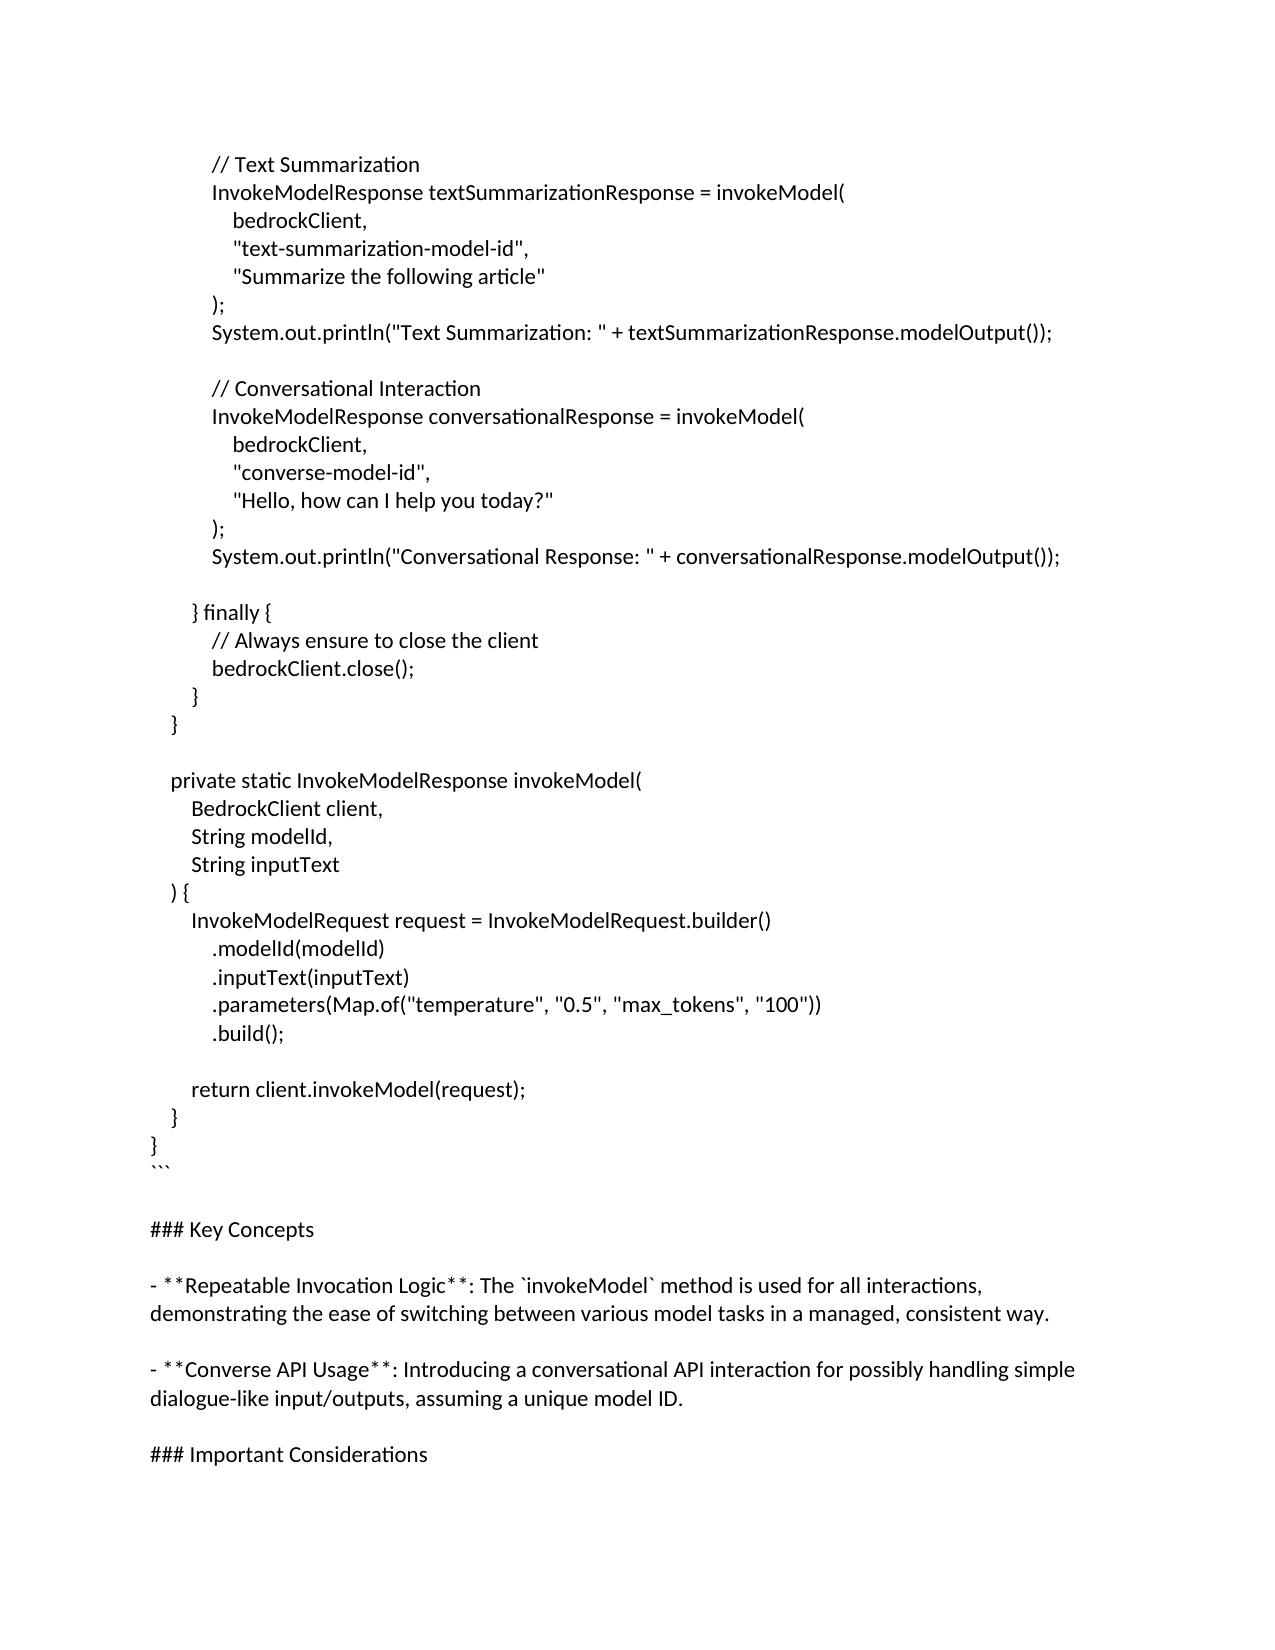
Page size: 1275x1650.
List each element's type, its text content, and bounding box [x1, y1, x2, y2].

text "Hello, how can I help you today?" [150, 486, 1125, 514]
text bedrockClient, [150, 206, 1125, 234]
text } [150, 682, 1125, 710]
text ``` [150, 1159, 1125, 1187]
text } [150, 1131, 1125, 1159]
text // Always ensure to close the client [150, 626, 1125, 654]
text "converse-model-id", [150, 458, 1125, 486]
text .modelId(modelId) [150, 934, 1125, 963]
text String inputText [150, 851, 1125, 878]
text bedrockClient, [150, 430, 1125, 458]
text ); [150, 514, 1125, 542]
text - **Repeatable Invocation Logic**: The `invokeModel` method is used for all interactions, demonstrating the ease of switching between various model tasks in a managed, consistent way. [150, 1271, 1125, 1327]
text return client.invokeModel(request); [150, 1075, 1125, 1103]
text InvokeModelResponse conversationalResponse = invokeModel( [150, 402, 1125, 430]
text } [150, 710, 1125, 738]
text ); [150, 290, 1125, 318]
text } [150, 1103, 1125, 1131]
text .parameters(Map.of("temperature", "0.5", "max_tokens", "100")) [150, 991, 1125, 1019]
text // Text Summarization [150, 150, 1125, 178]
text ### Key Concepts [150, 1215, 1125, 1243]
text // Conversational Interaction [150, 374, 1125, 402]
text BedrockClient client, [150, 794, 1125, 822]
text "text-summarization-model-id", [150, 234, 1125, 262]
text } finally { [150, 598, 1125, 626]
text - **Converse API Usage**: Introducing a conversational API interaction for possibly handling simple dialogue-like input/outputs, assuming a unique model ID. [150, 1356, 1125, 1412]
text private static InvokeModelResponse invokeModel( [150, 766, 1125, 794]
text System.out.println("Conversational Response: " + conversationalResponse.modelOutput()); [150, 542, 1125, 570]
text bedrockClient.close(); [150, 654, 1125, 682]
text InvokeModelRequest request = InvokeModelRequest.builder() [150, 907, 1125, 934]
text .inputText(inputText) [150, 963, 1125, 991]
text InvokeModelResponse textSummarizationResponse = invokeModel( [150, 178, 1125, 206]
text ) { [150, 878, 1125, 907]
text String modelId, [150, 822, 1125, 851]
text .build(); [150, 1019, 1125, 1047]
text System.out.println("Text Summarization: " + textSummarizationResponse.modelOutput()); [150, 318, 1125, 346]
text "Summarize the following article" [150, 262, 1125, 290]
text ### Important Considerations [150, 1440, 1125, 1468]
